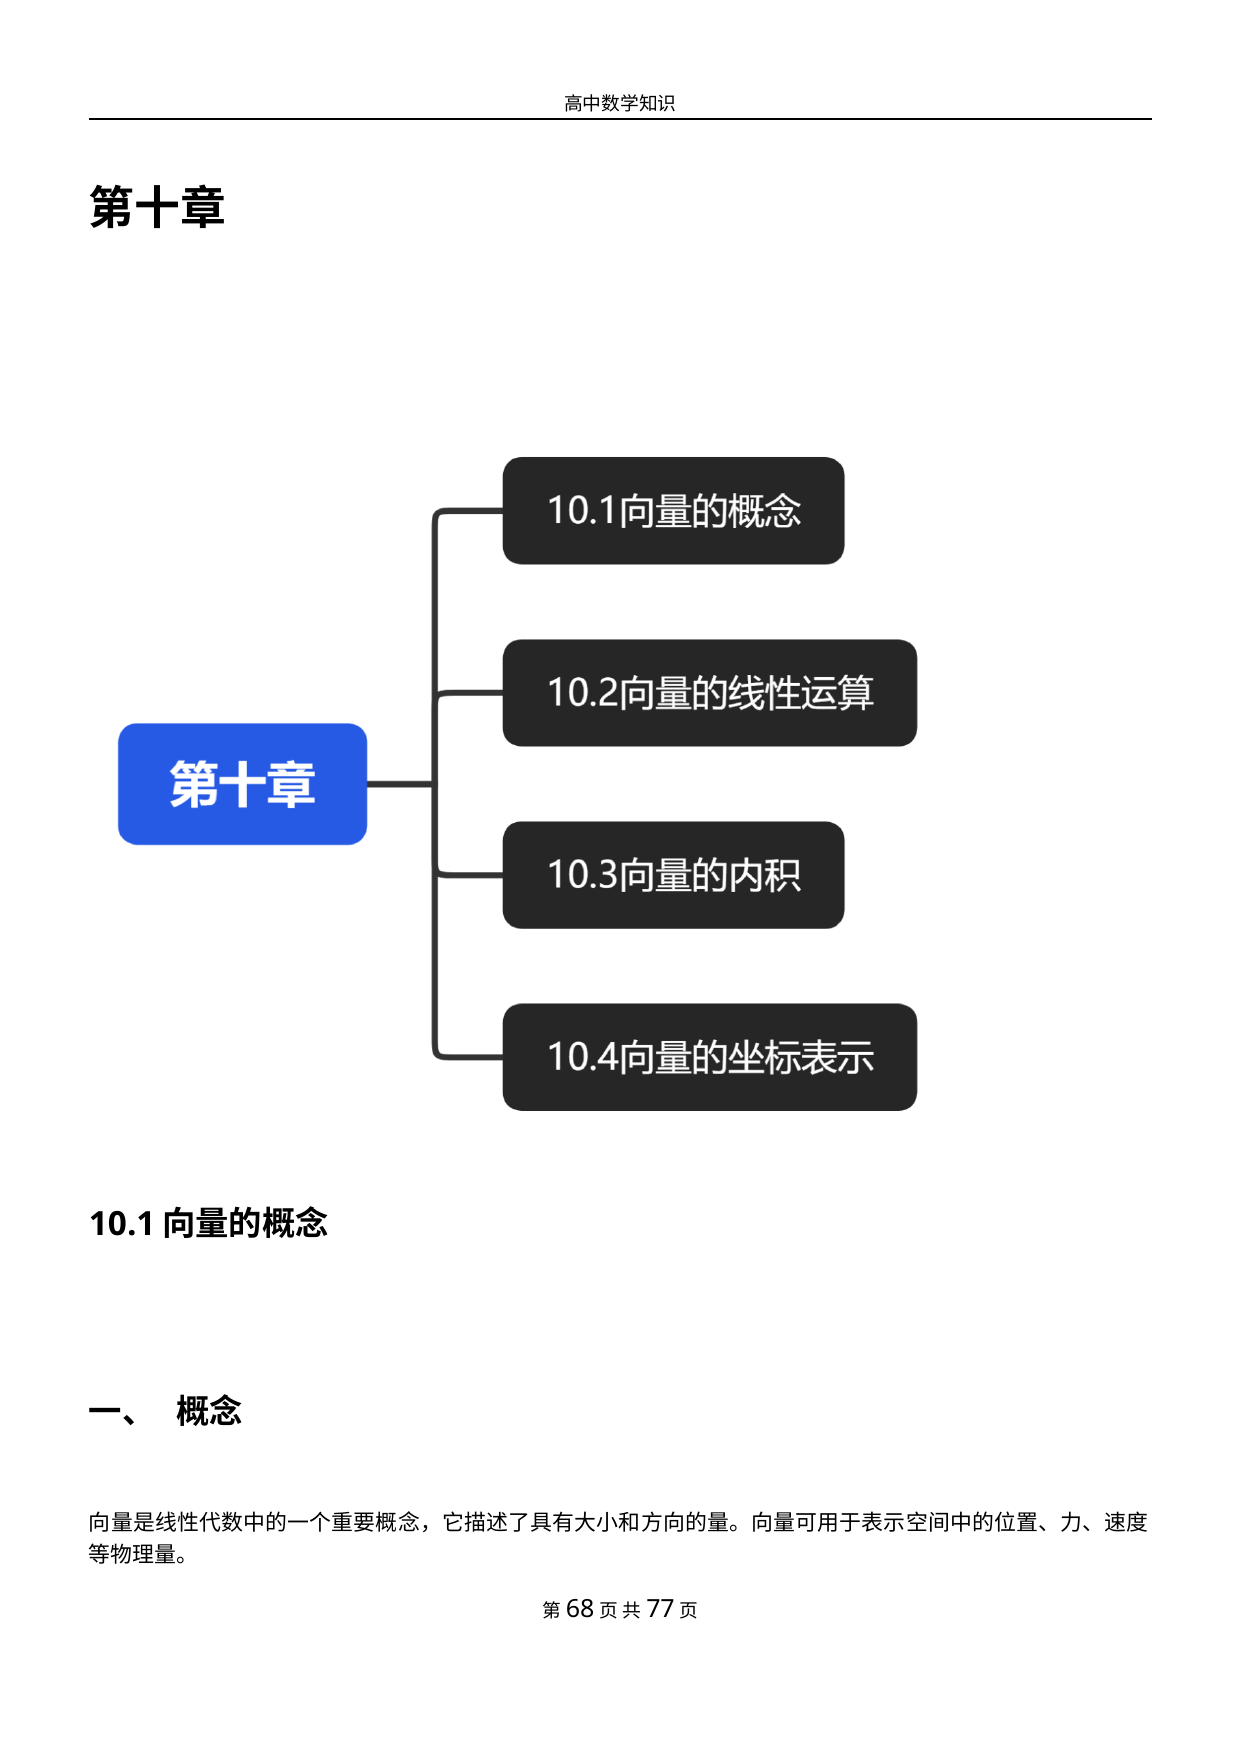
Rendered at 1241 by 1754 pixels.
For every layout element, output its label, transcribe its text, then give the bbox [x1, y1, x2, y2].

subtitle 概念 [89, 1377, 1152, 1442]
text 向量是线性代数中的一个重要概念，它描述了具有大小和方向的量。向量可用于表示空间中的位置、力、速度等物理量。 [89, 1504, 1152, 1569]
picture [88, 381, 1003, 1137]
subtitle 10.1向量的概念 [89, 1188, 1152, 1253]
subtitle 第十章 [89, 156, 1152, 253]
